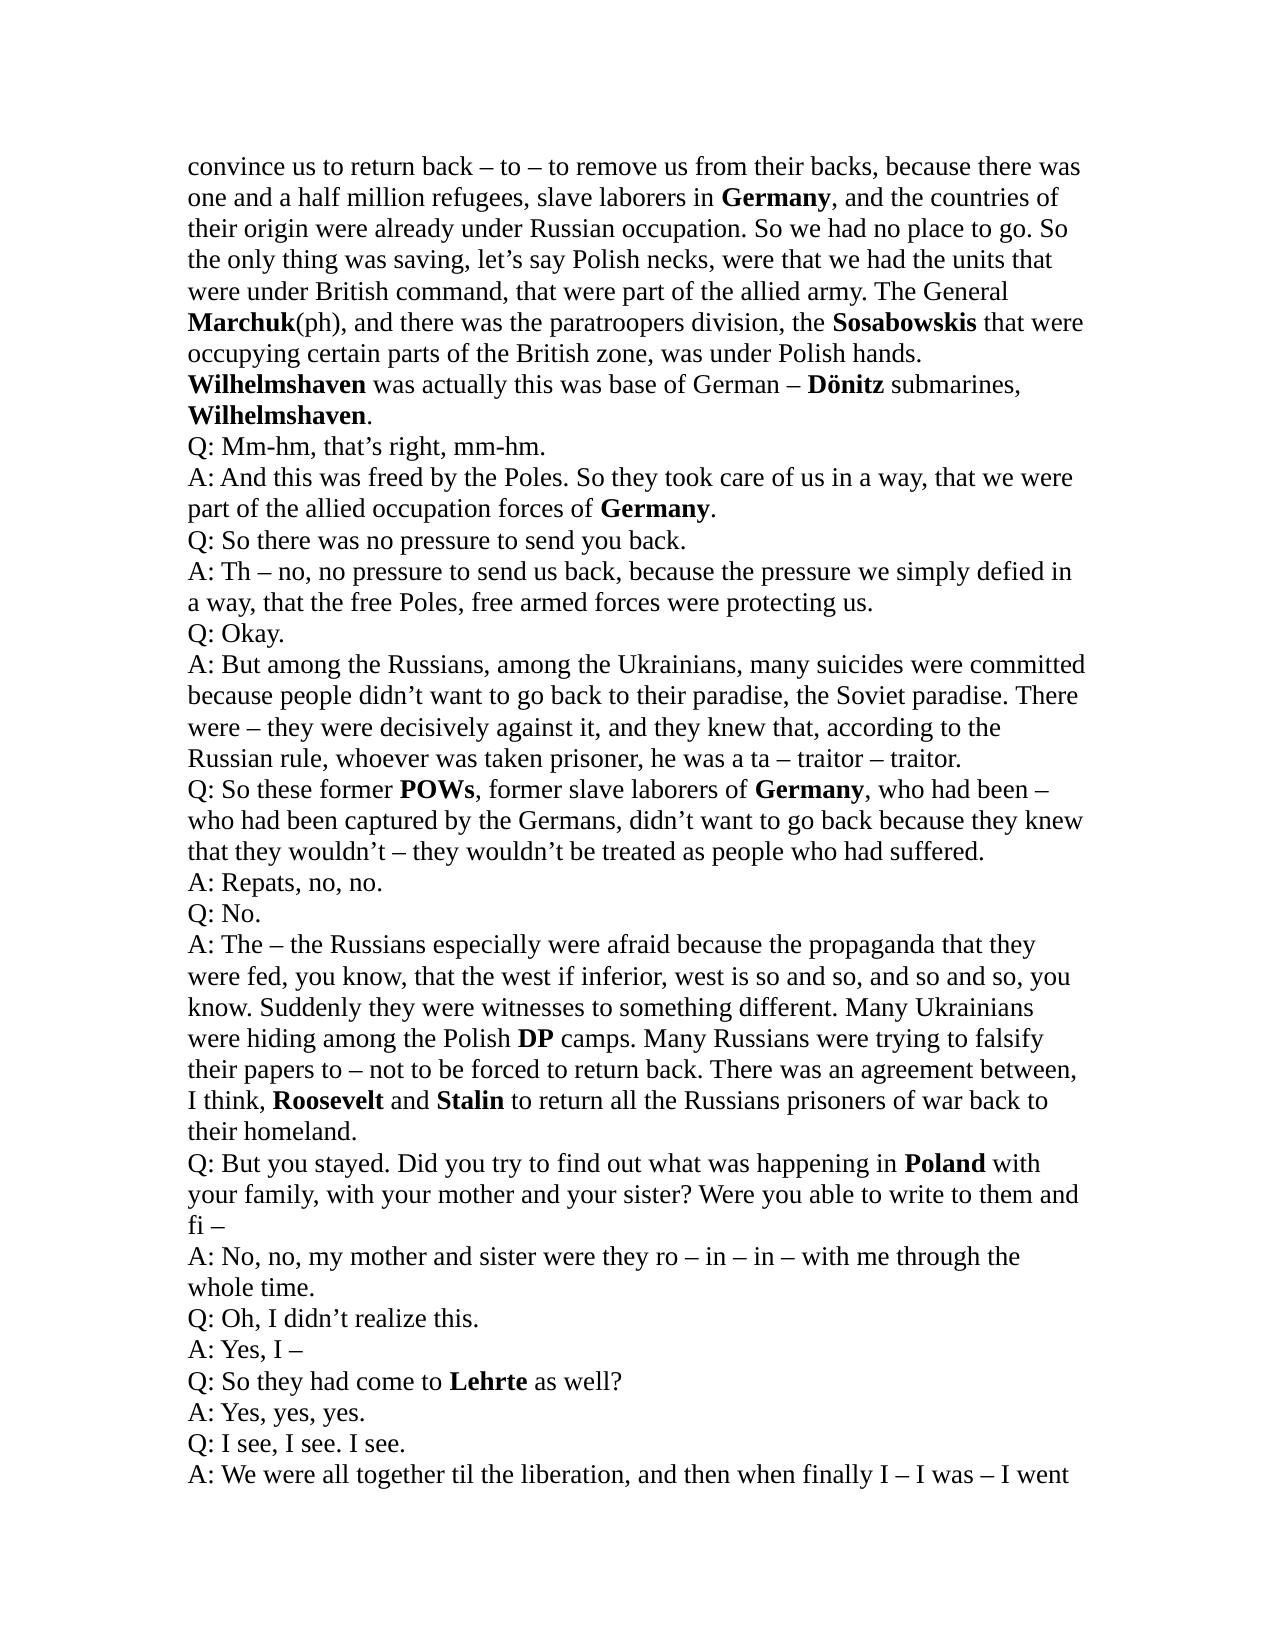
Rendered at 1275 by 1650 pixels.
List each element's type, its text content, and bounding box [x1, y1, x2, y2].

text Q: Yeah. [187, 430, 1087, 461]
text Q: Okay. [187, 1053, 1087, 1084]
text A: South of Denmark, maybe a little bit west. [187, 461, 1087, 493]
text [187, 1365, 1087, 1489]
text Q: No. [187, 1333, 1087, 1365]
text A: And this was freed by the Poles. So they took care of us in a way, that we were part of the allied occupation forces of Germany. [187, 897, 1087, 960]
text A: Th – no, no pressure to send us back, because the pressure we simply defied in a way, that the free Poles, free armed forces were protecting us. [187, 991, 1087, 1053]
text Q: So there was no pressure to send you back. [187, 960, 1087, 991]
text Q: That’s right. [187, 306, 1087, 337]
text Q: So these former POWs, former slave laborers of Germany, who had been – who had been captured by the Germans, didn’t want to go back because they knew that they wouldn’t – they wouldn’t be treated as people who had suffered. [187, 1209, 1087, 1302]
text A: And this was in Flensburg, that’s [indecipherable] [187, 399, 1087, 430]
text Q: That’s right. [187, 243, 1087, 274]
text Q: So my question is, you stayed there til ’47, did you tra – did you want to go home, did you try to find out what had happened to your family? [187, 493, 1087, 555]
text A: Repats, no, no. [187, 1302, 1087, 1333]
text Q: Mm-hm, that’s right, mm-hm. [187, 866, 1087, 897]
text A: Yeah. [187, 274, 1087, 306]
text A: Yeah, because the war was still going on in Berlin. [187, 212, 1087, 243]
text A: No, this is – this is a de-delicate matter, because the allies were trying to convince us to return back – to – to remove us from their backs, because there was one and a half million refugees, slave laborers in Germany, and the countries of their origin were already under Russian occupation. So we had no place to go. So the only thing was saving, let’s say Polish necks, were that we had the units that were under British command, that were part of the allied army. The General Marchuk(ph), and there was the paratroopers division, the Sosabowskis that were occupying certain parts of the British zone, was under Polish hands. Wilhelmshaven was actually this was base of German – Dönitz submarines, Wilhelmshaven. [187, 555, 1087, 866]
text Q: Fallingbostel. [187, 181, 1087, 212]
text A: Yeah. [187, 150, 1087, 181]
text A: But among the Russians, among the Ukrainians, many suicides were committed because people didn’t want to go back to their paradise, the Soviet paradise. There were – they were decisively against it, and they knew that, according to the Russian rule, whoever was taken prisoner, he was a ta – traitor – traitor. [187, 1084, 1087, 1209]
text A: So the May eighth. And Dönitz was the guy that signed the armistice. [187, 337, 1087, 368]
text Q: That’s right. [187, 368, 1087, 399]
